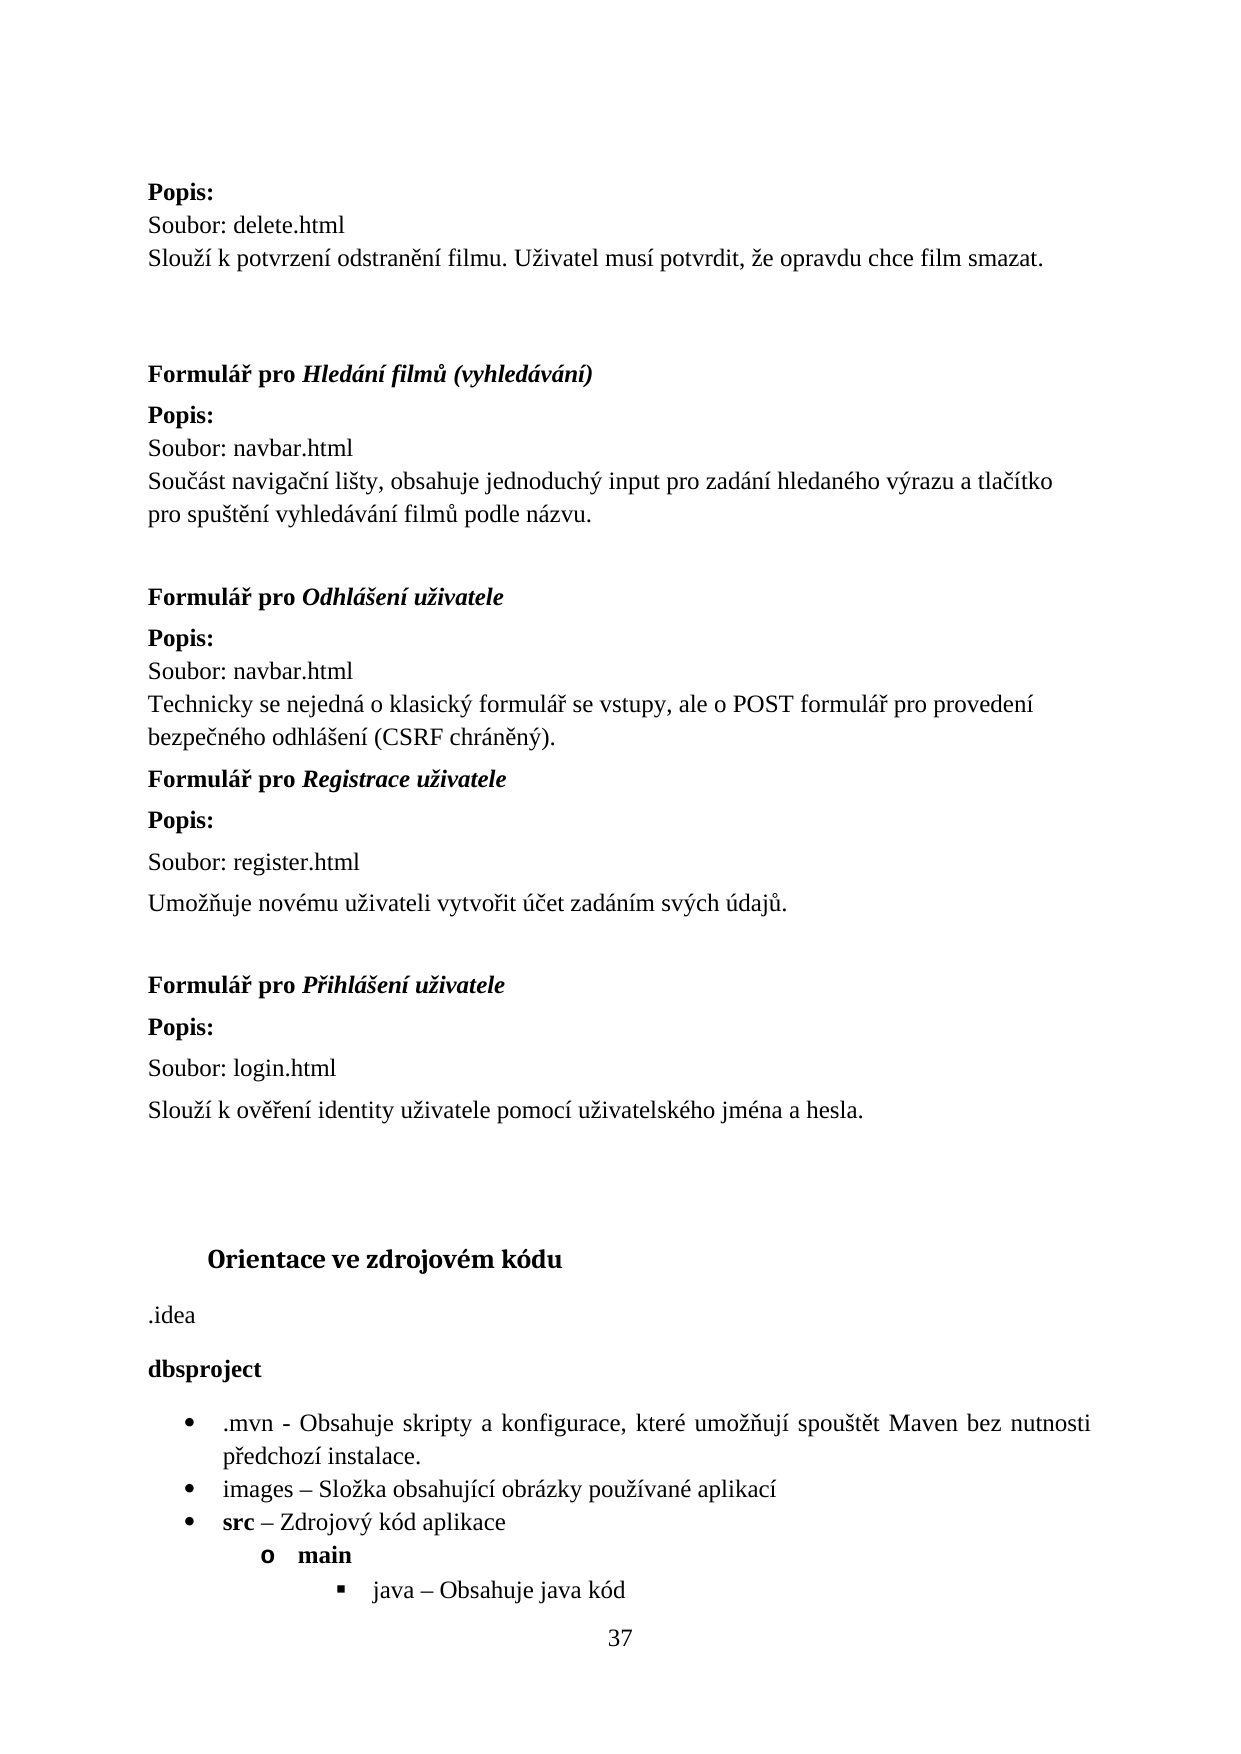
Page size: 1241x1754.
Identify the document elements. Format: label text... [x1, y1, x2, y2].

text Popis: Soubor: navbar.html Technicky se nejedná o klasický formulář se vstupy, ale o POST formulář pro provedení bezpečného odhlášení (CSRF chráněný). [148, 623, 1092, 751]
subtitle Orientace ve zdrojovém kódu [208, 1244, 1092, 1275]
text Formulář pro Odhlášení uživatele [148, 582, 1092, 611]
list images – Složka obsahující obrázky používané aplikací [185, 1474, 1092, 1503]
text Popis: [148, 805, 1092, 834]
text Soubor: register.html [148, 847, 1092, 875]
text Popis: Soubor: navbar.html Součást navigační lišty, obsahuje jednoduchý input pro zadání hledaného výrazu a tlačítko pro spuštění vyhledávání filmů podle názvu. [148, 400, 1092, 528]
text Soubor: login.html [148, 1053, 1092, 1082]
text .idea [148, 1300, 1092, 1329]
text Slouží k ověření identity uživatele pomocí uživatelského jména a hesla. [148, 1095, 1092, 1123]
text Popis: [148, 1012, 1092, 1041]
text Umožňuje novému uživateli vytvořit účet zadáním svých údajů. [148, 888, 1092, 917]
text dbsproject [148, 1354, 1092, 1383]
text Formulář pro Registrace uživatele [148, 764, 1092, 793]
text Formulář pro Hledání filmů (vyhledávání) [148, 326, 1092, 388]
list src – Zdrojový kód aplikace [185, 1507, 1092, 1536]
text Popis: Soubor: delete.html Slouží k potvrzení odstranění filmu. Uživatel musí potvrdit, že opravdu chce film smazat. [148, 177, 1092, 272]
list main [260, 1540, 1092, 1571]
list java – Obsahuje java kód [335, 1576, 1092, 1604]
text Formulář pro Přihlášení uživatele [148, 971, 1092, 999]
list .mvn - Obsahuje skripty a konfigurace, které umožňují spouštět Maven bez nutnosti předchozí instalace. [185, 1408, 1092, 1470]
